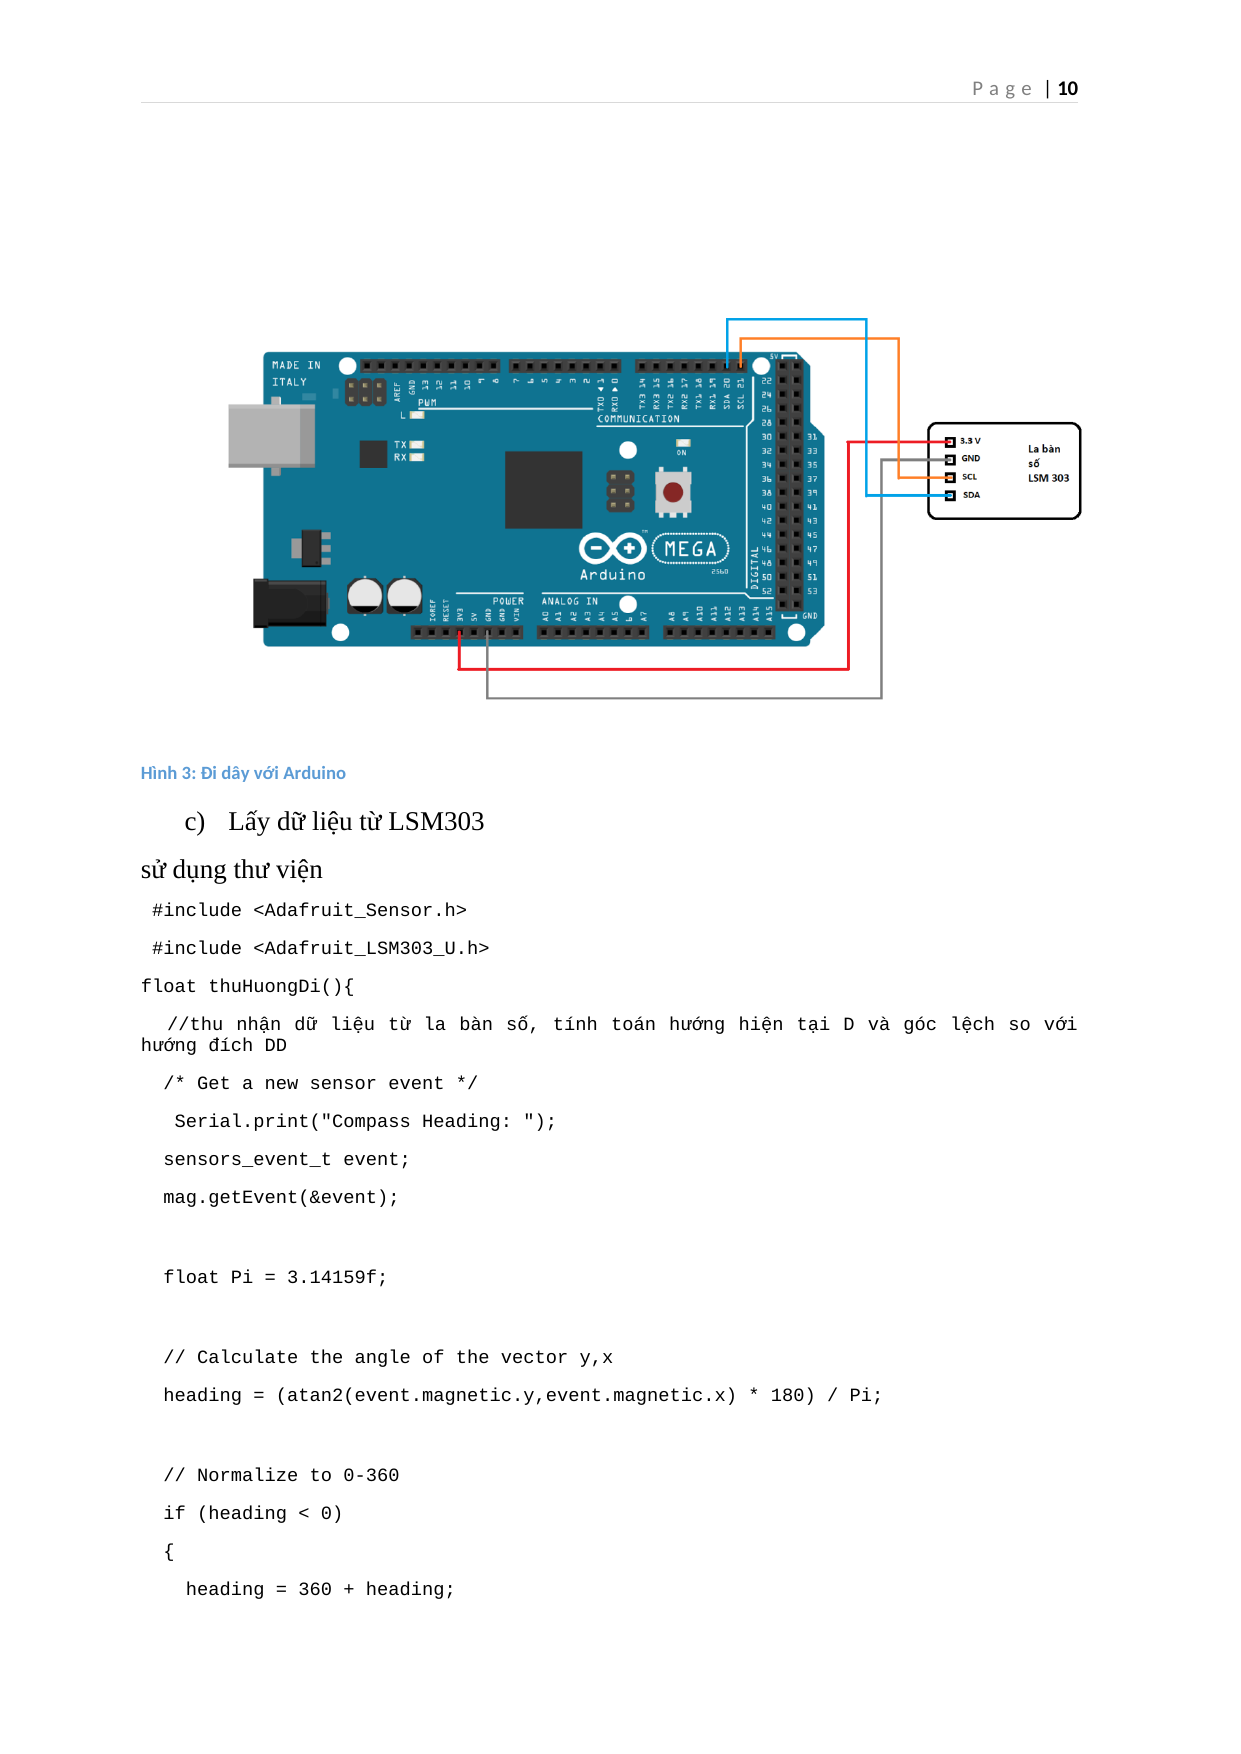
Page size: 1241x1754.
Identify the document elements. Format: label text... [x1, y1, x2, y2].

text sử dụng thư viện [141, 853, 1078, 884]
text // Calculate the angle of the vector y,x [141, 1348, 1078, 1369]
picture [228, 150, 1094, 745]
text heading = (atan2(event.magnetic.y,event.magnetic.x) * 180) / Pi; [141, 1386, 1078, 1407]
text #include <Adafruit_Sensor.h> [141, 901, 1078, 922]
list Lấy dữ liệu từ LSM303 [184, 805, 1078, 836]
text mag.getEvent(&event); [141, 1188, 1078, 1209]
text #include <Adafruit_LSM303_U.h> [141, 939, 1078, 960]
text heading = 360 + heading; [141, 1579, 1078, 1601]
text sensors_event_t event; [141, 1150, 1078, 1171]
text { [141, 1541, 1078, 1563]
text // Normalize to 0-360 [141, 1466, 1078, 1487]
text Serial.print("Compass Heading: "); [141, 1112, 1078, 1133]
text float thuHuongDi(){ [141, 977, 1078, 998]
text if (heading < 0) [141, 1503, 1078, 1525]
text /* Get a new sensor event */ [141, 1074, 1078, 1095]
text //thu nhận dữ liệu từ la bàn số, tính toán hướng hiện tại D và góc lệch so với hướng đích DD [141, 1015, 1078, 1057]
text Hình 3: Đi dây với Arduino [141, 762, 1078, 784]
text float Pi = 3.14159f; [141, 1268, 1078, 1289]
